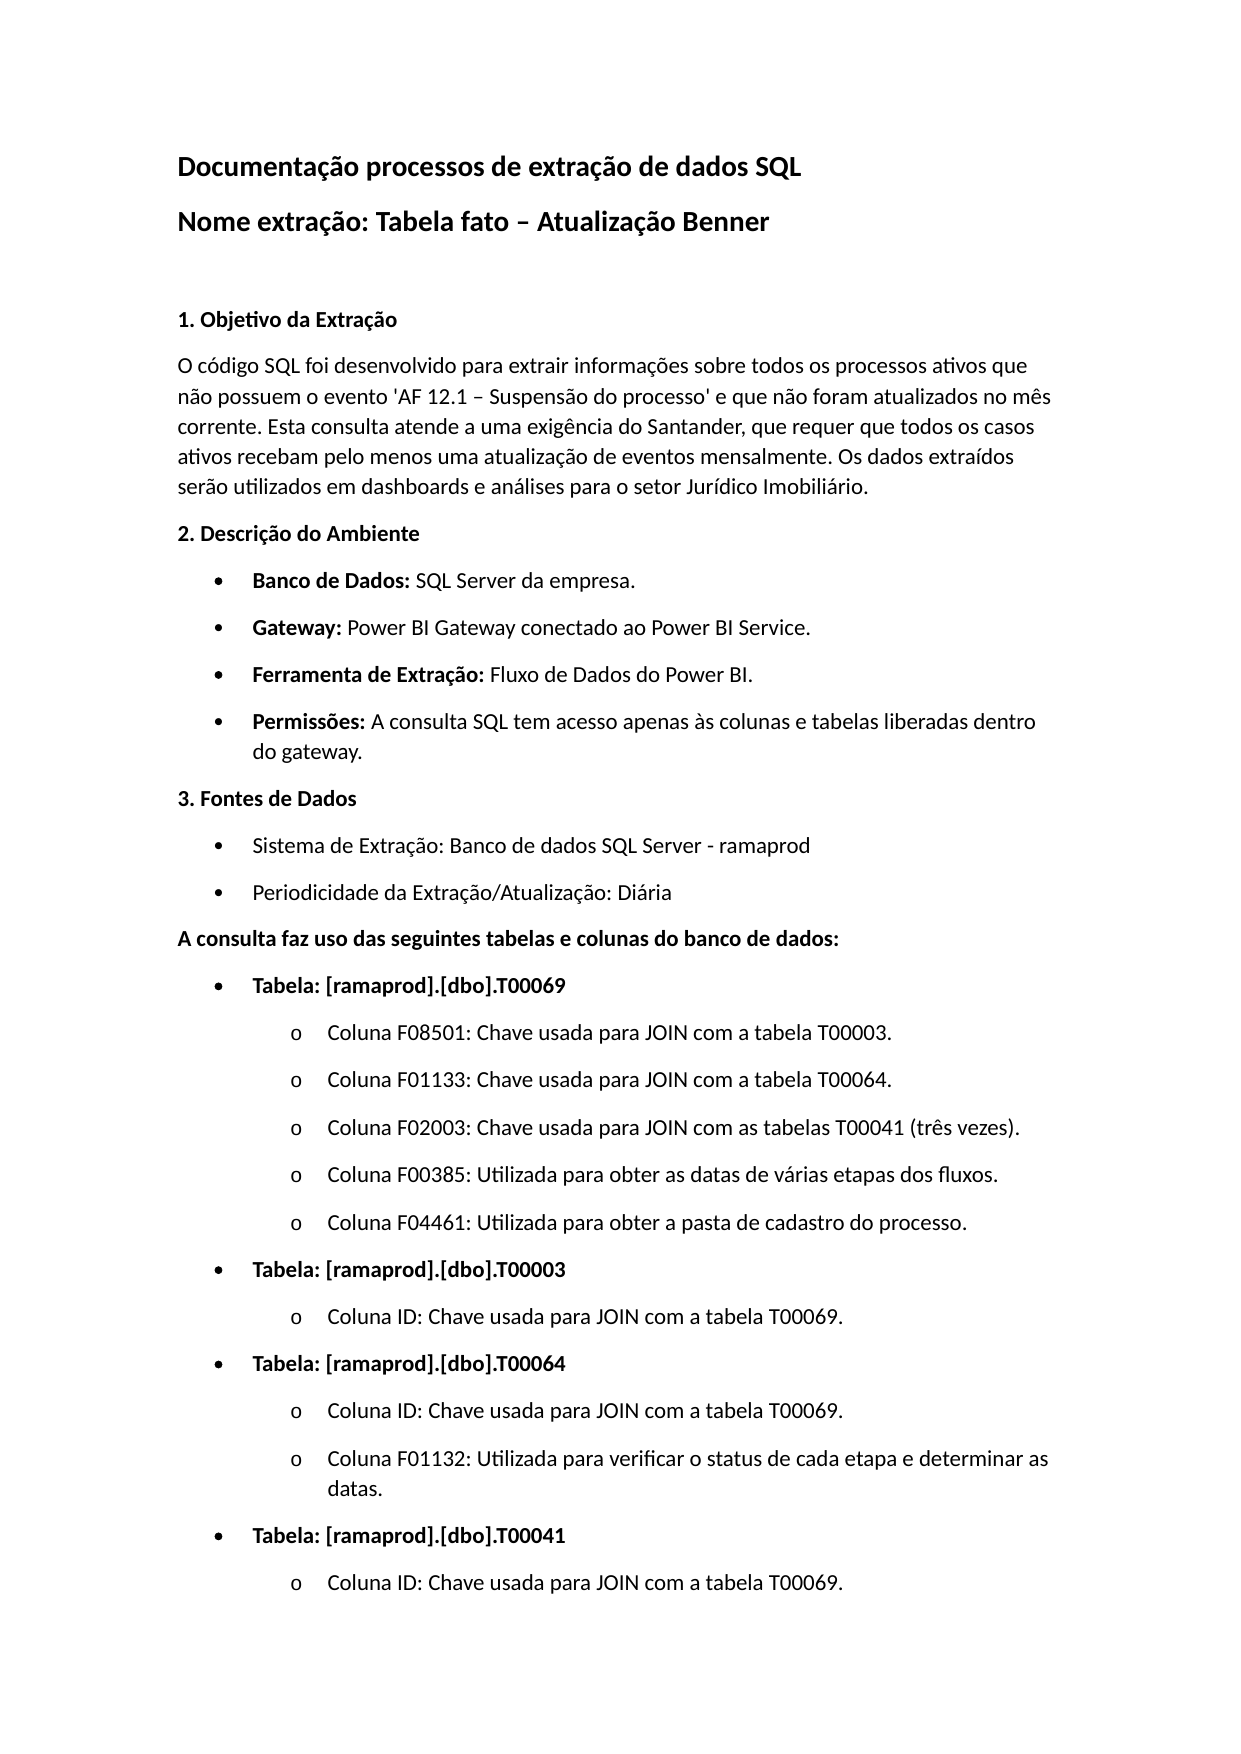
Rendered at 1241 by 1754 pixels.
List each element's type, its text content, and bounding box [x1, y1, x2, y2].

list Coluna F04461: Utilizada para obter a pasta de cadastro do processo. [290, 1208, 1063, 1236]
list Periodicidade da Extração/Atualização: Diária [215, 878, 1063, 906]
list Permissões: A consulta SQL tem acesso apenas às colunas e tabelas liberadas dentro do gateway. [215, 707, 1063, 765]
list Gateway: Power BI Gateway conectado ao Power BI Service. [215, 613, 1063, 641]
text 3. Fontes de Dados [177, 784, 1063, 812]
list Coluna F08501: Chave usada para JOIN com a tabela T00003. [290, 1018, 1063, 1047]
list Tabela: [ramaprod].[dbo].T00003 [215, 1255, 1063, 1283]
list Coluna F02003: Chave usada para JOIN com as tabelas T00041 (três vezes). [290, 1113, 1063, 1142]
list Coluna ID: Chave usada para JOIN com a tabela T00069. [290, 1302, 1063, 1331]
list Coluna ID: Chave usada para JOIN com a tabela T00069. [290, 1396, 1063, 1425]
list Sistema de Extração: Banco de dados SQL Server - ramaprod [215, 831, 1063, 859]
text 2. Descrição do Ambiente [177, 519, 1063, 547]
list Banco de Dados: SQL Server da empresa. [215, 566, 1063, 594]
list Tabela: [ramaprod].[dbo].T00069 [215, 971, 1063, 999]
list Ferramenta de Extração: Fluxo de Dados do Power BI. [215, 660, 1063, 688]
text O código SQL foi desenvolvido para extrair informações sobre todos os processos ativos que não possuem o evento 'AF 12.1 – Suspensão do processo' e que não foram atualizados no mês corrente. Esta consulta atende a uma exigência do Santander, que requer que todos os casos ativos recebam pelo menos uma atualização de eventos mensalmente. Os dados extraídos serão utilizados em dashboards e análises para o setor Jurídico Imobiliário. [177, 352, 1063, 500]
text Nome extração: Tabela fato – Atualização Benner [177, 203, 1063, 238]
list Coluna F01133: Chave usada para JOIN com a tabela T00064. [290, 1066, 1063, 1094]
list Tabela: [ramaprod].[dbo].T00064 [215, 1349, 1063, 1377]
text A consulta faz uso das seguintes tabelas e colunas do banco de dados: [177, 924, 1063, 952]
list Coluna F00385: Utilizada para obter as datas de várias etapas dos fluxos. [290, 1160, 1063, 1189]
text Documentação processos de extração de dados SQL [177, 148, 1063, 183]
list Tabela: [ramaprod].[dbo].T00041 [215, 1521, 1063, 1549]
list Coluna F01132: Utilizada para verificar o status de cada etapa e determinar as datas. [290, 1444, 1063, 1502]
text 1. Objetivo da Extração [177, 305, 1063, 333]
list Coluna ID: Chave usada para JOIN com a tabela T00069. [290, 1568, 1063, 1597]
